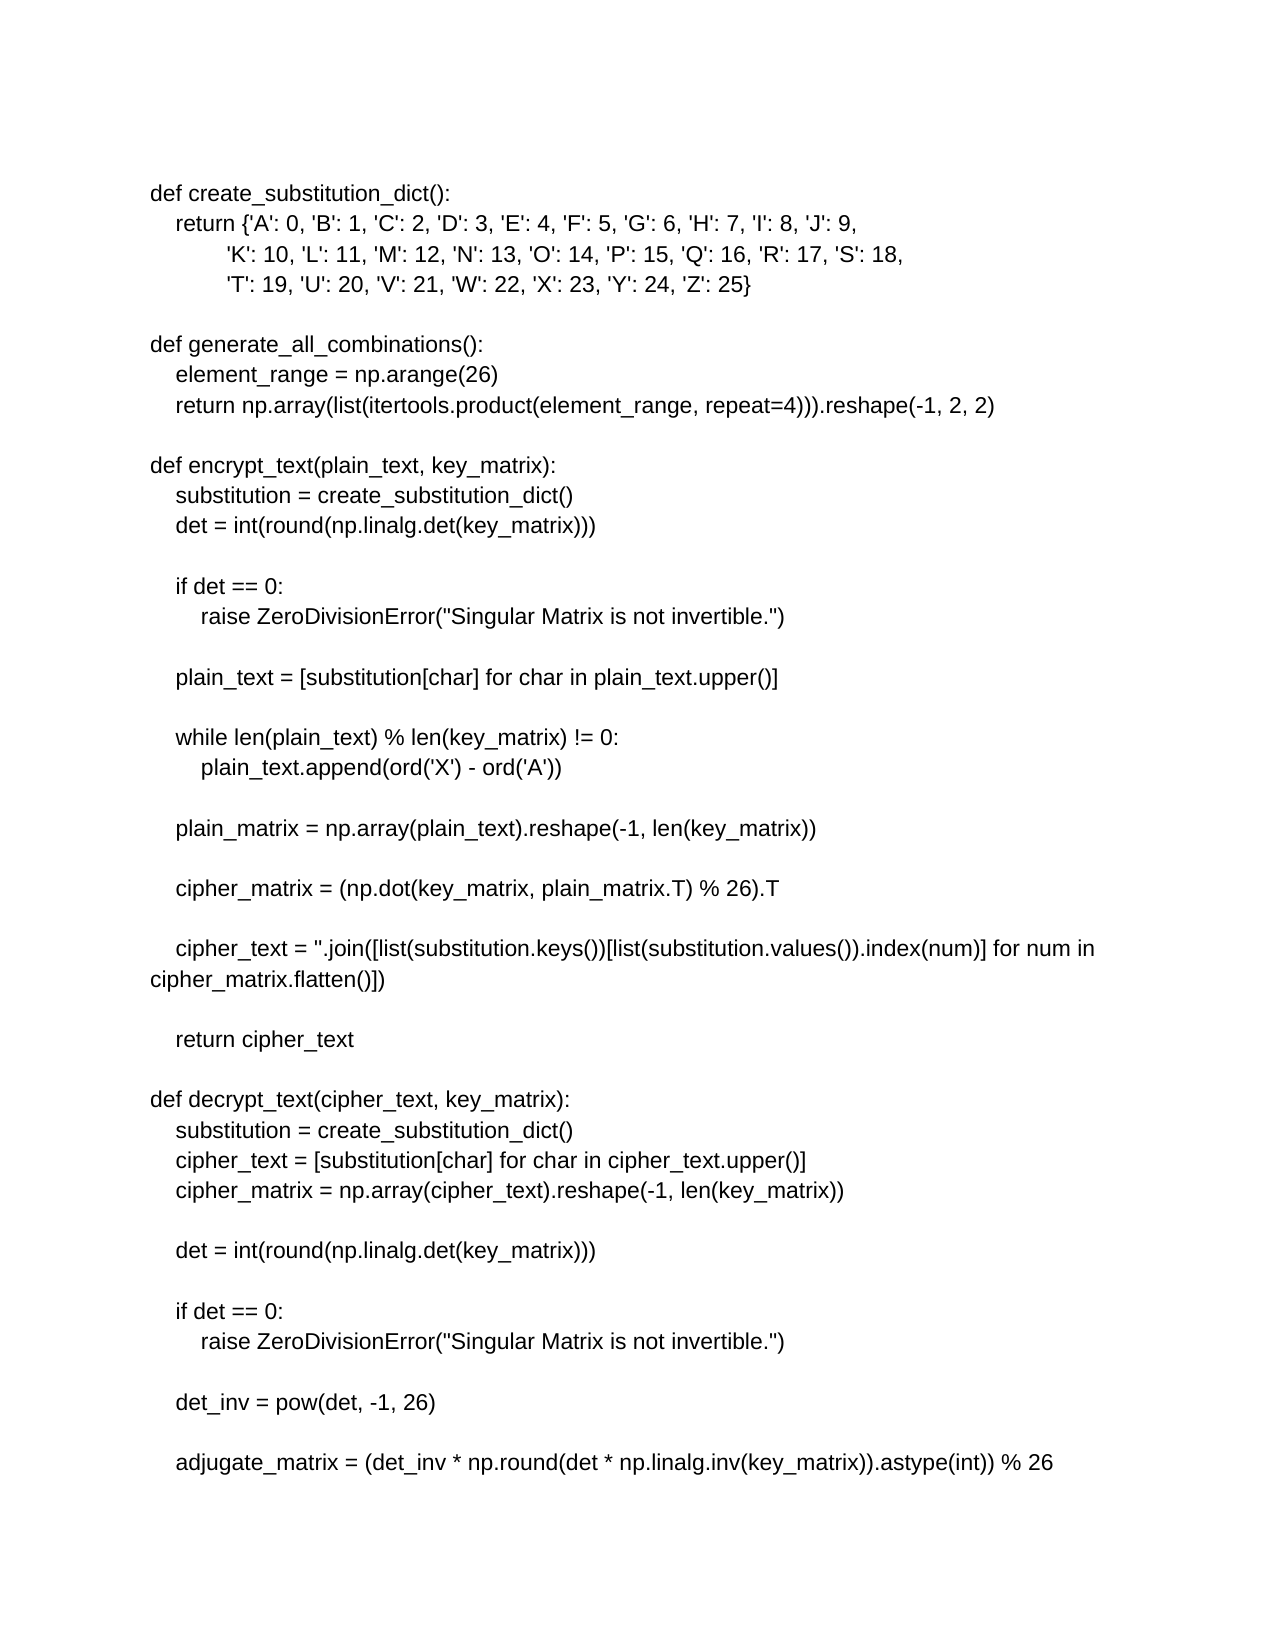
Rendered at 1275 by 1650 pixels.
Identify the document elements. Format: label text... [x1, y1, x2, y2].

text 'T': 19, 'U': 20, 'V': 21, 'W': 22, 'X': 23, 'Y': 24, 'Z': 25} [150, 271, 1125, 297]
text det = int(round(np.linalg.det(key_matrix))) [150, 1237, 1125, 1264]
text plain_text.append(ord('X') - ord('A')) [150, 754, 1125, 781]
text def decrypt_text(cipher_text, key_matrix): [150, 1086, 1125, 1113]
text def encrypt_text(plain_text, key_matrix): [150, 452, 1125, 478]
text return {'A': 0, 'B': 1, 'C': 2, 'D': 3, 'E': 4, 'F': 5, 'G': 6, 'H': 7, 'I': 8, 'J': 9, [150, 210, 1125, 237]
text det_inv = pow(det, -1, 26) [150, 1388, 1125, 1415]
text return cipher_text [150, 1026, 1125, 1052]
text raise ZeroDivisionError("Singular Matrix is not invertible.") [150, 1328, 1125, 1354]
text cipher_text = [substitution[char] for char in cipher_text.upper()] [150, 1147, 1125, 1173]
text def create_substitution_dict(): [150, 180, 1125, 207]
text det = int(round(np.linalg.det(key_matrix))) [150, 512, 1125, 539]
text plain_text = [substitution[char] for char in plain_text.upper()] [150, 663, 1125, 690]
text 'K': 10, 'L': 11, 'M': 12, 'N': 13, 'O': 14, 'P': 15, 'Q': 16, 'R': 17, 'S': 18, [150, 241, 1125, 267]
text if det == 0: [150, 1298, 1125, 1324]
text substitution = create_substitution_dict() [150, 1117, 1125, 1143]
text substitution = create_substitution_dict() [150, 482, 1125, 509]
text return np.array(list(itertools.product(element_range, repeat=4))).reshape(-1, 2, 2) [150, 392, 1125, 418]
text raise ZeroDivisionError("Singular Matrix is not invertible.") [150, 603, 1125, 629]
text cipher_matrix = (np.dot(key_matrix, plain_matrix.T) % 26).T [150, 875, 1125, 901]
text def generate_all_combinations(): [150, 331, 1125, 358]
text cipher_text = ''.join([list(substitution.keys())[list(substitution.values()).index(num)] for num in cipher_matrix.flatten()]) [150, 935, 1125, 992]
text element_range = np.arange(26) [150, 361, 1125, 388]
text if det == 0: [150, 573, 1125, 599]
text cipher_matrix = np.array(cipher_text).reshape(-1, len(key_matrix)) [150, 1177, 1125, 1203]
text adjugate_matrix = (det_inv * np.round(det * np.linalg.inv(key_matrix)).astype(int)) % 26 [150, 1449, 1125, 1475]
text while len(plain_text) % len(key_matrix) != 0: [150, 724, 1125, 750]
text plain_matrix = np.array(plain_text).reshape(-1, len(key_matrix)) [150, 814, 1125, 841]
